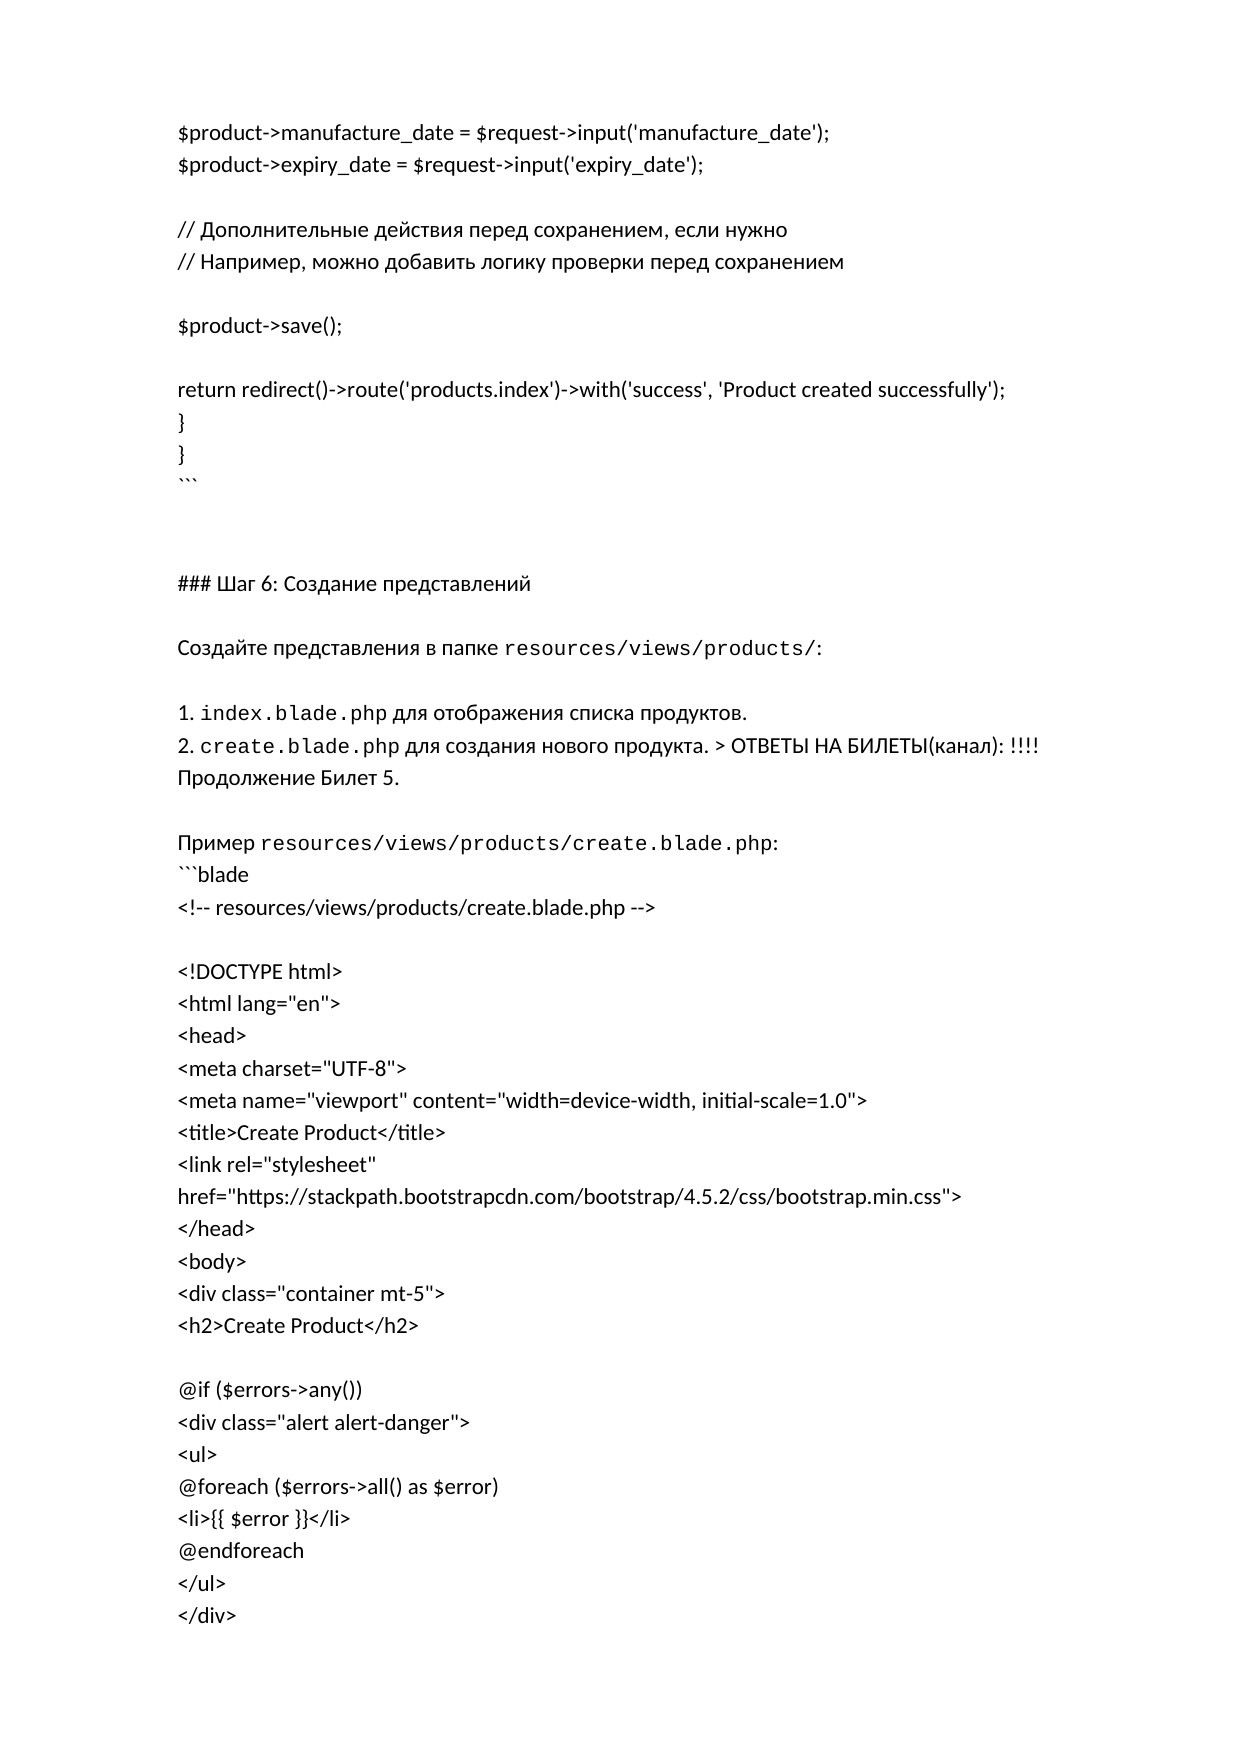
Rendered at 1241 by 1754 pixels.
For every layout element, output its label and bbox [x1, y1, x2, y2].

text [177, 118, 1152, 1629]
